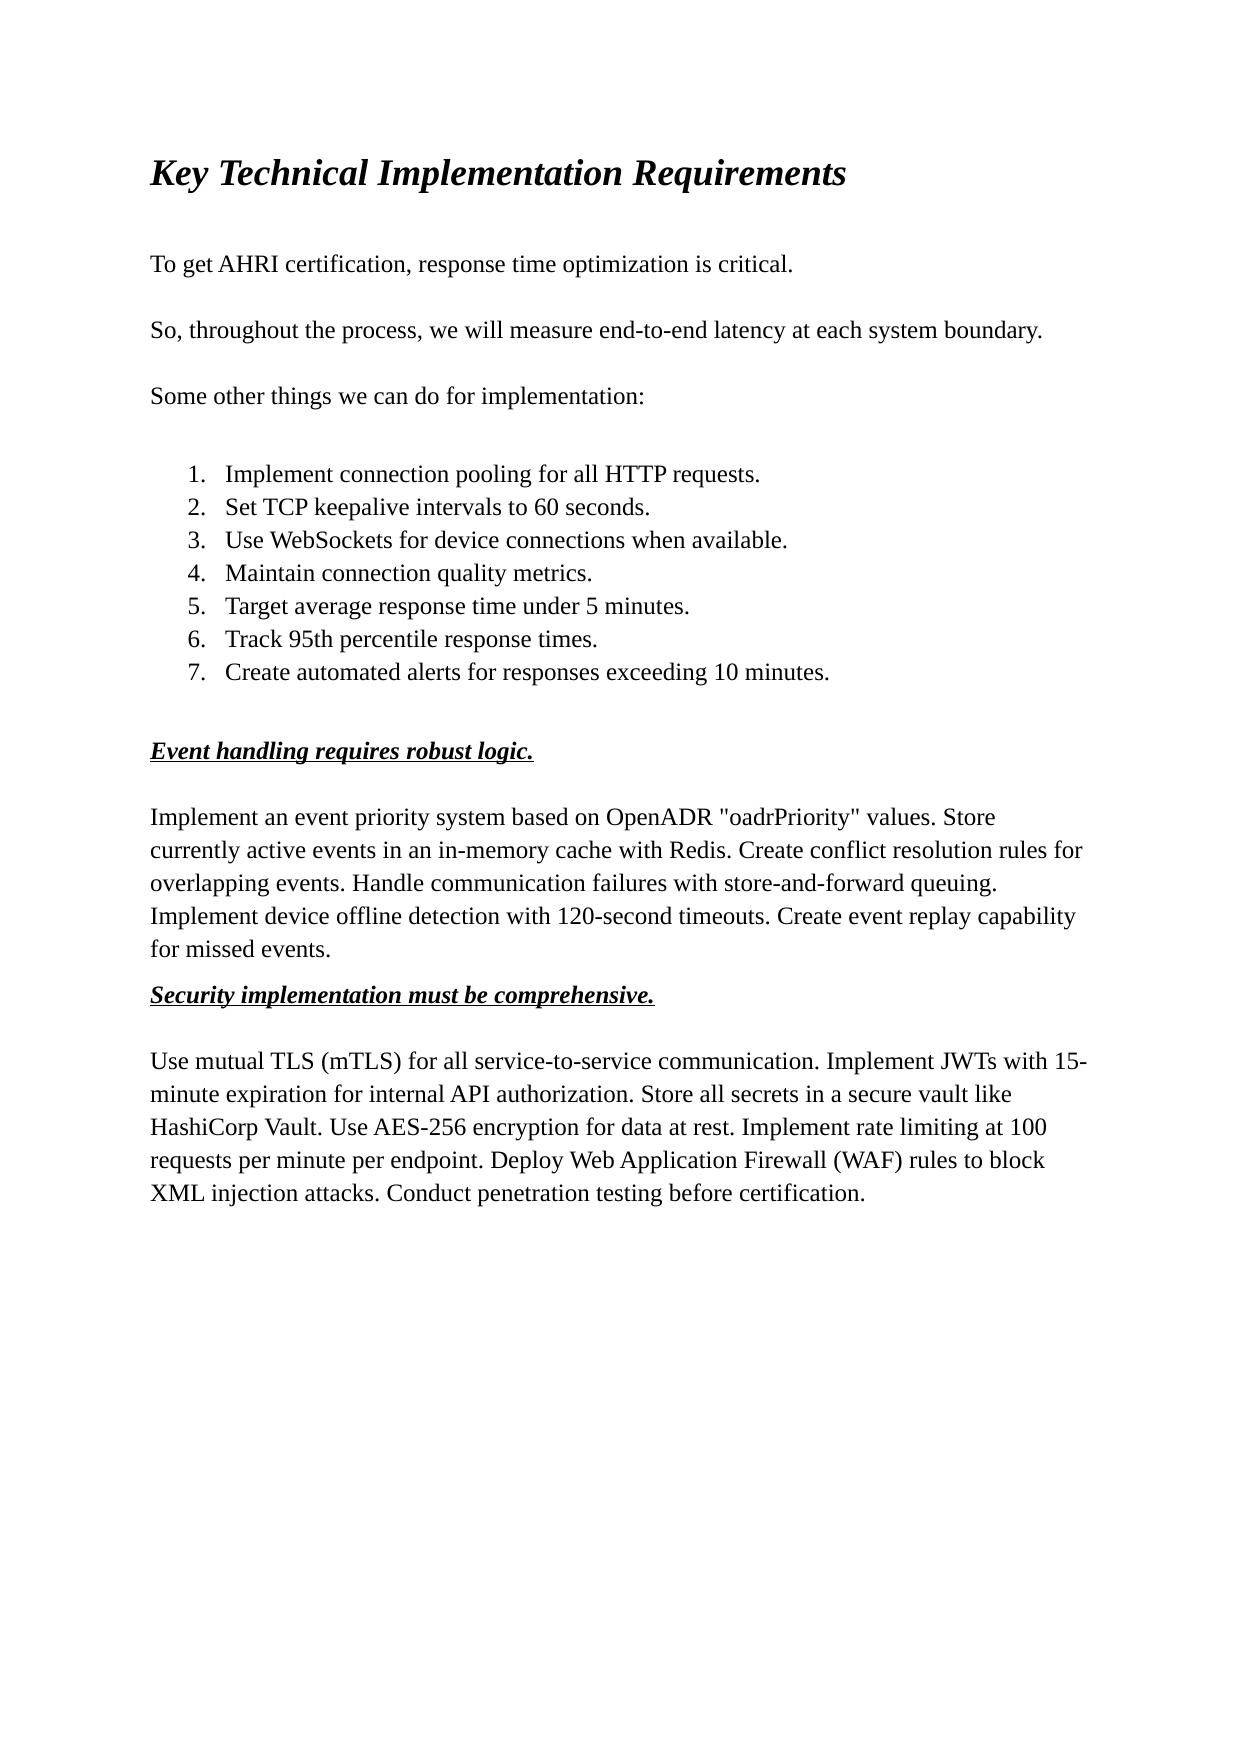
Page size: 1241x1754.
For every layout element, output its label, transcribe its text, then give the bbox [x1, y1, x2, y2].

text To get AHRI certification, response time optimization is critical. So, throughout the process, we will measure end-to-end latency at each system boundary. Some other things we can do for implementation: [150, 249, 1090, 443]
text Security implementation must be comprehensive. Use mutual TLS (mTLS) for all service-to-service communication. Implement JWTs with 15-minute expiration for internal API authorization. Store all secrets in a secure vault like HashiCorp Vault. Use AES-256 encryption for data at rest. Implement rate limiting at 100 requests per minute per endpoint. Deploy Web Application Firewall (WAF) rules to block XML injection attacks. Conduct penetration testing before certification. [150, 980, 1090, 1207]
text Event handling requires robust logic. Implement an event priority system based on OpenADR "oadrPriority" values. Store currently active events in an in-memory cache with Redis. Create conflict resolution rules for overlapping events. Handle communication failures with store-and-forward queuing. Implement device offline detection with 120-second timeouts. Create event replay capability for missed events. [150, 736, 1090, 963]
list Maintain connection quality metrics. [187, 558, 1090, 587]
list Set TCP keepalive intervals to 60 seconds. [187, 492, 1090, 521]
subtitle Key Technical Implementation Requirements [150, 150, 1090, 236]
list Target average response time under 5 minutes. [187, 591, 1090, 620]
list Use WebSockets for device connections when available. [187, 525, 1090, 554]
list Track 95th percentile response times. [187, 624, 1090, 653]
list Implement connection pooling for all HTTP requests. [187, 459, 1090, 488]
list Create automated alerts for responses exceeding 10 minutes. [187, 657, 1090, 719]
